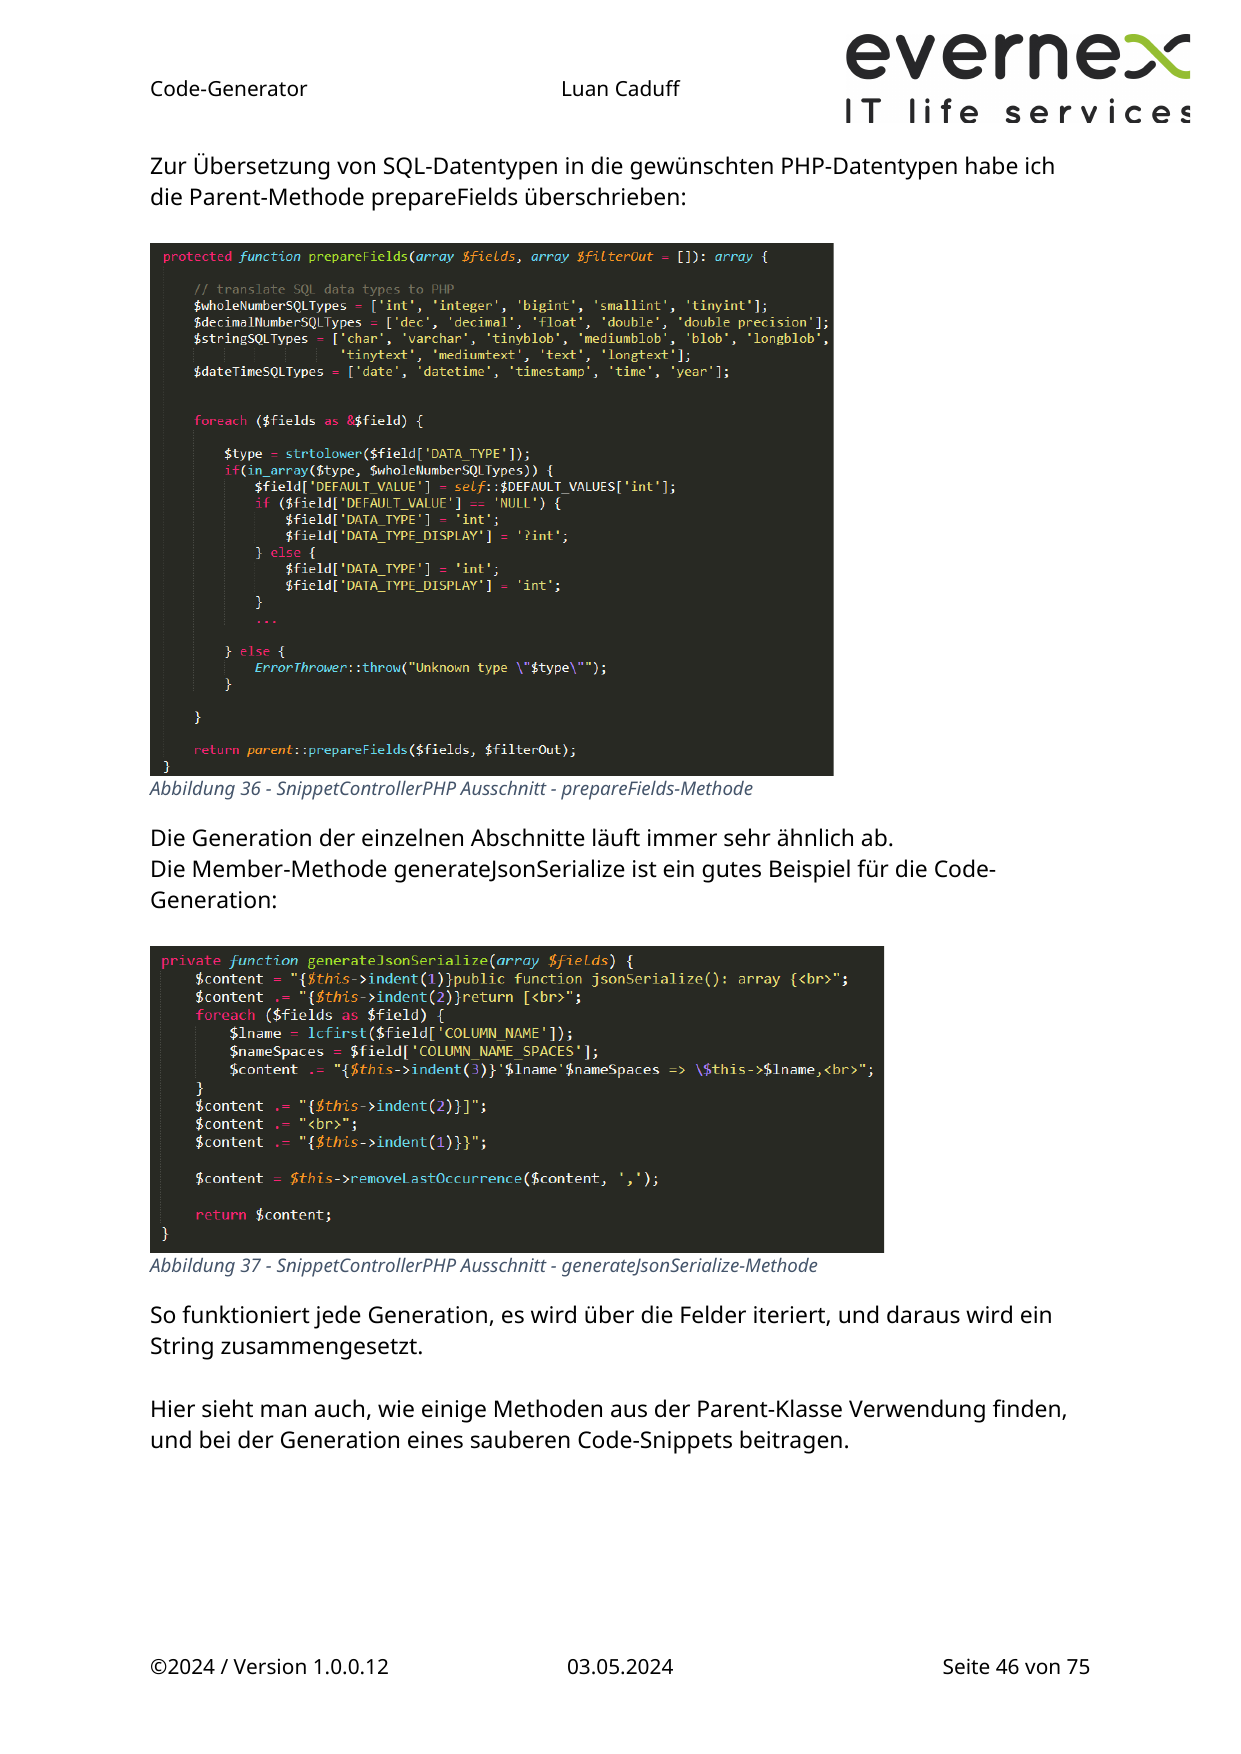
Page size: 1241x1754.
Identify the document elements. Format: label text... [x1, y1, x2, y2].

picture [150, 243, 834, 776]
text Abbildung 36 - SnippetControllerPHP Ausschnitt - prepareFields-Methode [150, 775, 1090, 801]
text Zur Übersetzung von SQL-Datentypen in die gewünschten PHP-Datentypen habe ich die Parent-Methode prepareFields überschrieben: [150, 150, 1090, 212]
text Die Member-Methode generateJsonSerialize ist ein gutes Beispiel für die Code-Generation: [150, 853, 1090, 915]
text Die Generation der einzelnen Abschnitte läuft immer sehr ähnlich ab. [150, 821, 1090, 853]
picture [150, 946, 885, 1253]
text So funktioniert jede Generation, es wird über die Felder iteriert, und daraus wird ein String zusammengesetzt. [150, 1299, 1090, 1362]
picture [846, 34, 1191, 123]
text Abbildung 37 - SnippetControllerPHP Ausschnitt - generateJsonSerialize-Methode [150, 1253, 1090, 1278]
text Hier sieht man auch, wie einige Methoden aus der Parent-Klasse Verwendung finden, und bei der Generation eines sauberen Code-Snippets beitragen. [150, 1393, 1090, 1455]
